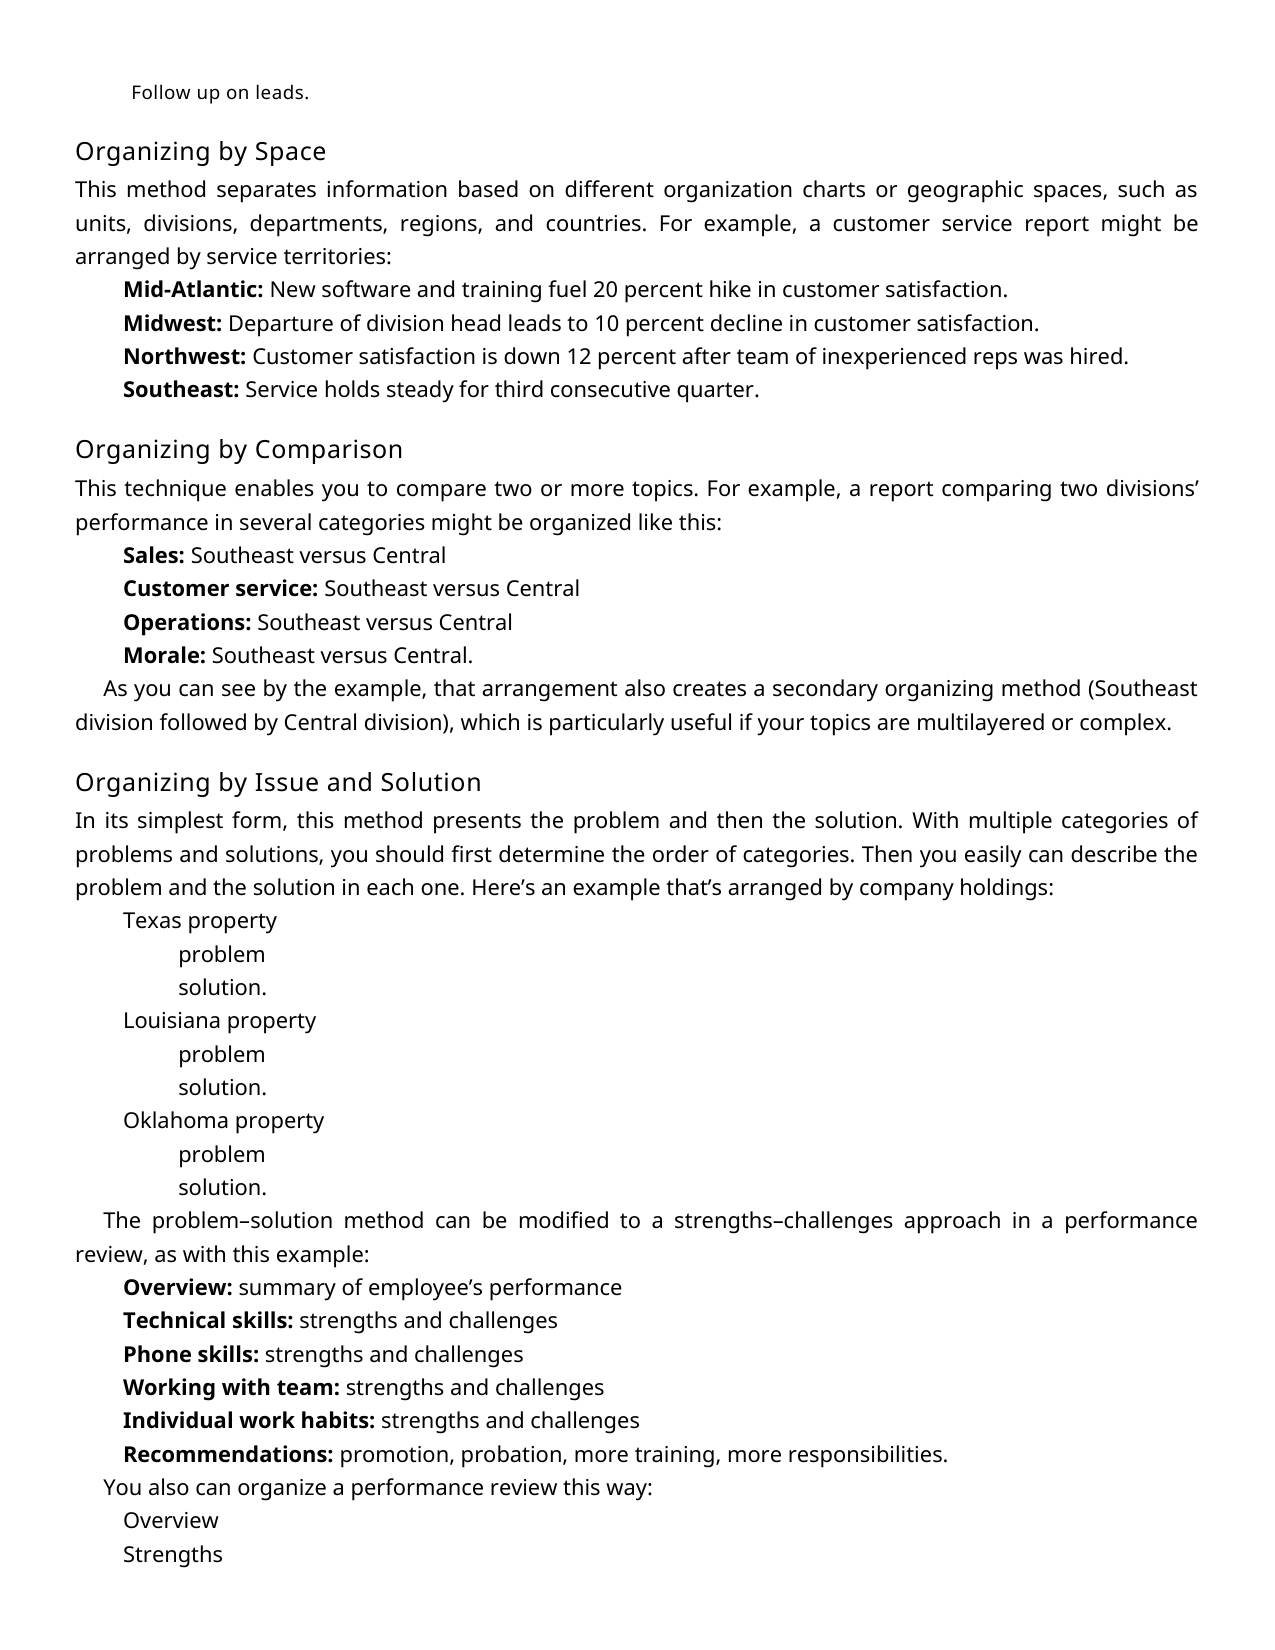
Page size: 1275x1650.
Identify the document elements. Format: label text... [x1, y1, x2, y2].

list Overview: summary of employee’s performance [123, 1268, 1200, 1302]
list Sales: Southeast versus Central [123, 536, 1200, 569]
text Organizing by Comparison [75, 432, 1200, 466]
list Phone skills: strengths and challenges [123, 1335, 1200, 1368]
text This technique enables you to compare two or more topics. For example, a report comparing two divisions’ performance in several categories might be organized like this: [75, 469, 1200, 536]
list Strengths [123, 1535, 1200, 1568]
list Midwest: Departure of division head leads to 10 percent decline in customer satisfaction. [123, 304, 1200, 337]
list Texas property [123, 902, 1200, 935]
list Oklahoma property [123, 1102, 1200, 1135]
text Organizing by Issue and Solution [75, 764, 1200, 798]
list solution. [178, 968, 1200, 1002]
text You also can organize a performance review this way: [75, 1468, 1200, 1502]
list problem [178, 1035, 1200, 1068]
list Customer service: Southeast versus Central [123, 569, 1200, 603]
text Organizing by Space [75, 133, 1200, 167]
list Mid-Atlantic: New software and training fuel 20 percent hike in customer satisfaction. [123, 271, 1200, 304]
list Individual work habits: strengths and challenges [123, 1402, 1200, 1435]
text In its simplest form, this method presents the problem and then the solution. With multiple categories of problems and solutions, you should first determine the order of categories. Then you easily can describe the problem and the solution in each one. Here’s an example that’s arranged by company holdings: [75, 802, 1200, 902]
list Overview [123, 1502, 1200, 1535]
text The problem–solution method can be modified to a strengths–challenges approach in a performance review, as with this example: [75, 1202, 1200, 1268]
list solution. [178, 1068, 1200, 1102]
list Working with team: strengths and challenges [123, 1368, 1200, 1402]
text This method separates information based on different organization charts or geographic spaces, such as units, divisions, departments, regions, and countries. For example, a customer service report might be arranged by service territories: [75, 171, 1200, 271]
text Follow up on leads. [131, 75, 1200, 105]
list Northwest: Customer satisfaction is down 12 percent after team of inexperienced reps was hired. [123, 337, 1200, 371]
list problem [178, 935, 1200, 968]
list Recommendations: promotion, probation, more training, more responsibilities. [123, 1435, 1200, 1468]
list solution. [178, 1168, 1200, 1202]
list Morale: Southeast versus Central. [123, 636, 1200, 669]
list problem [178, 1135, 1200, 1168]
list Operations: Southeast versus Central [123, 603, 1200, 636]
list Technical skills: strengths and challenges [123, 1302, 1200, 1335]
text As you can see by the example, that arrangement also creates a secondary organizing method (Southeast division followed by Central division), which is particularly useful if your topics are multilayered or complex. [75, 669, 1200, 736]
list Louisiana property [123, 1002, 1200, 1035]
list Southeast: Service holds steady for third consecutive quarter. [123, 371, 1200, 404]
